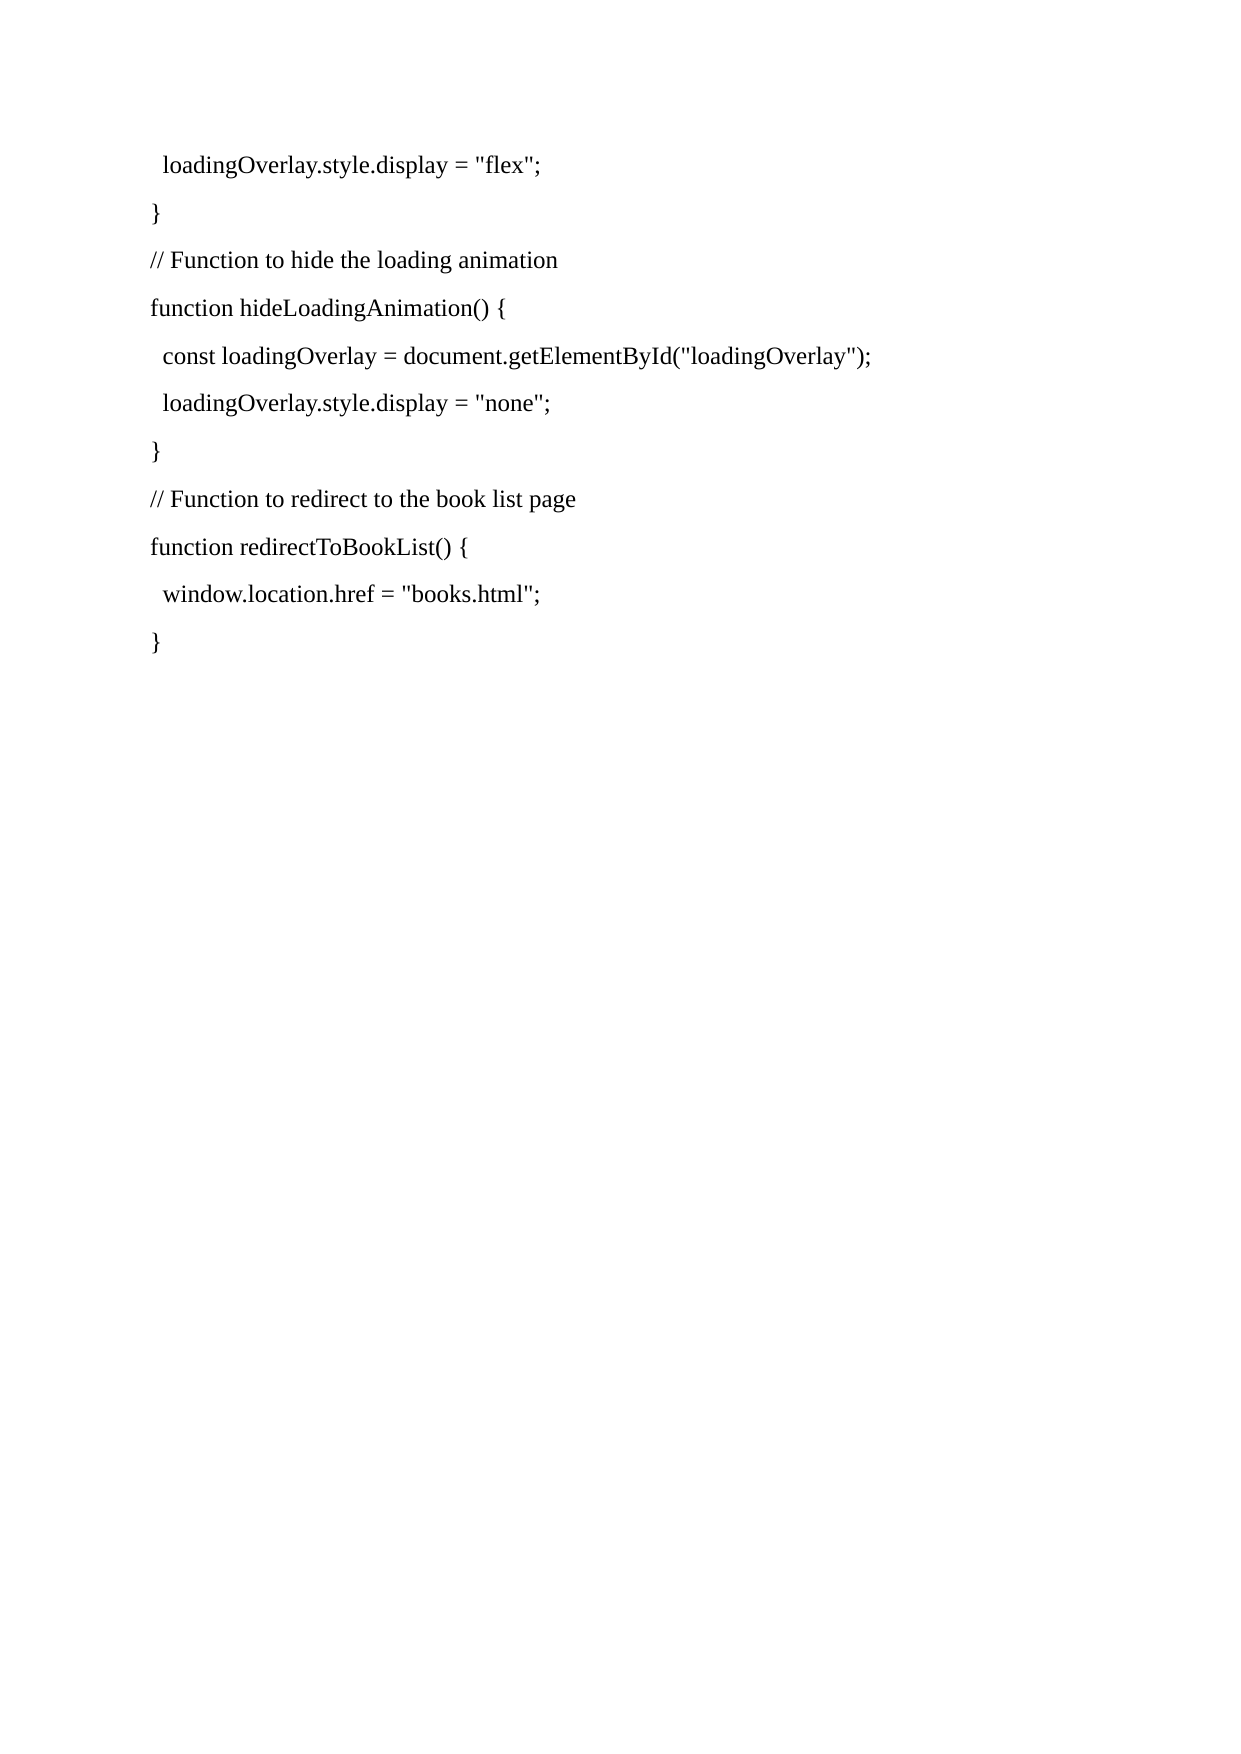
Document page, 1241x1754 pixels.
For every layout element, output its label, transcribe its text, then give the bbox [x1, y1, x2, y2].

text window.location.href = "books.html"; [150, 579, 1090, 608]
text loadingOverlay.style.display = "none"; [150, 388, 1090, 417]
text } [150, 436, 1090, 465]
text function hideLoadingAnimation() { [150, 293, 1090, 322]
text function redirectToBookList() { [150, 532, 1090, 560]
text // Function to redirect to the book list page [150, 484, 1090, 513]
text loadingOverlay.style.display = "flex"; [150, 150, 1090, 179]
text } [150, 198, 1090, 226]
text } [150, 627, 1090, 656]
text // Function to hide the loading animation [150, 245, 1090, 274]
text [150, 341, 1090, 369]
